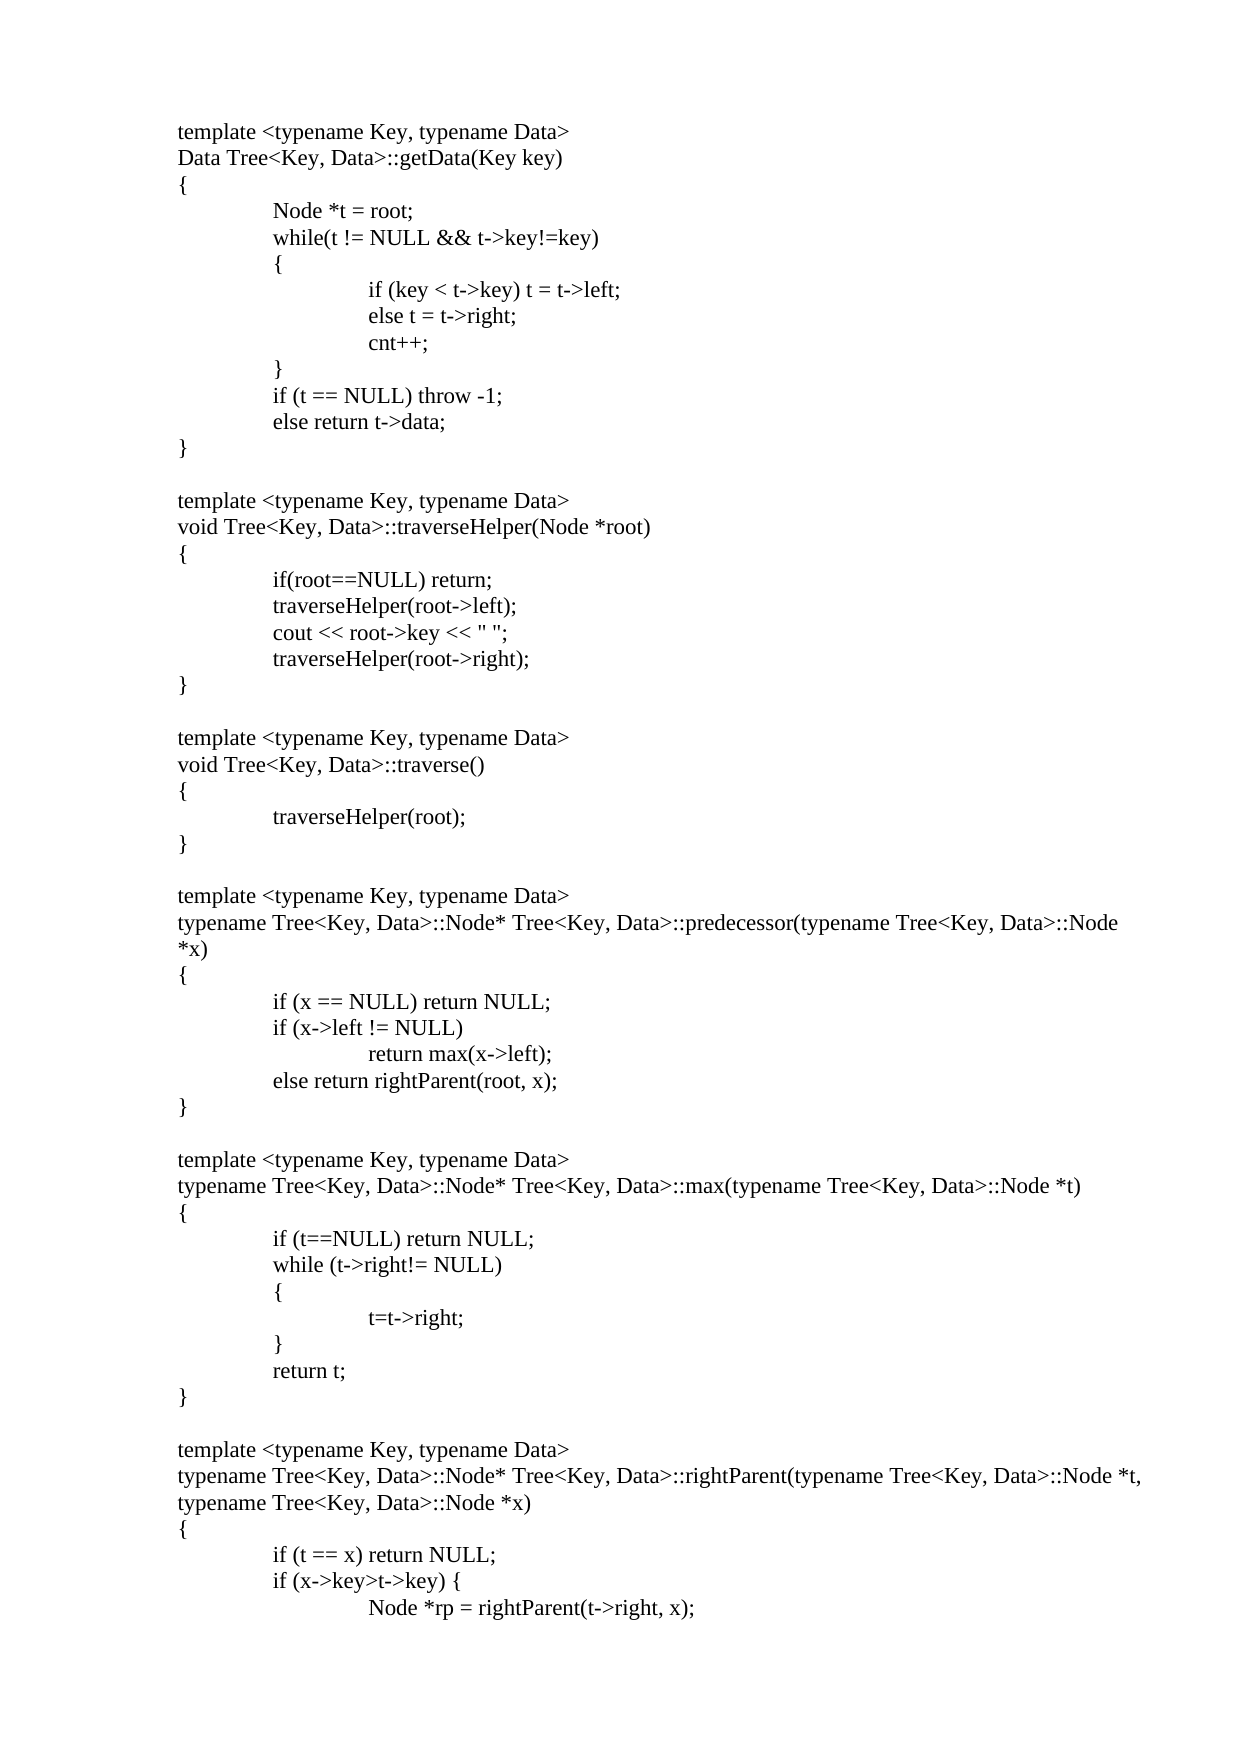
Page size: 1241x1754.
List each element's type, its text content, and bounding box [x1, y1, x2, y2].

text while (t->right!= NULL) [177, 1251, 1152, 1278]
text if (t == x) return NULL; [177, 1541, 1152, 1568]
text typename Tree<Key, Data>::Node* Tree<Key, Data>::rightParent(typename Tree<Key, Data>::Node *t, typename Tree<Key, Data>::Node *x) [177, 1462, 1152, 1515]
text { [177, 250, 1152, 276]
text cnt++; [177, 329, 1152, 355]
text typename Tree<Key, Data>::Node* Tree<Key, Data>::max(typename Tree<Key, Data>::Node *t) [177, 1172, 1152, 1199]
text return max(x->left); [177, 1041, 1152, 1067]
text if (t == NULL) throw -1; [177, 382, 1152, 408]
text template <typename Key, typename Data> [177, 1146, 1152, 1172]
text { [177, 540, 1152, 566]
text } [177, 1383, 1152, 1409]
text else return rightParent(root, x); [177, 1067, 1152, 1093]
text { [177, 961, 1152, 988]
text t=t->right; [177, 1304, 1152, 1330]
text else return t->data; [177, 408, 1152, 434]
text } [177, 1093, 1152, 1119]
text while(t != NULL && t->key!=key) [177, 223, 1152, 250]
text { [177, 1515, 1152, 1541]
text } [177, 355, 1152, 382]
text if (x == NULL) return NULL; [177, 988, 1152, 1014]
text if (x->left != NULL) [177, 1014, 1152, 1041]
text { [177, 171, 1152, 197]
text void Tree<Key, Data>::traverseHelper(Node *root) [177, 513, 1152, 540]
text } [177, 830, 1152, 856]
text traverseHelper(root); [177, 803, 1152, 830]
text if (key < t->key) t = t->left; [177, 276, 1152, 303]
text } [177, 434, 1152, 461]
text template <typename Key, typename Data> [177, 724, 1152, 751]
text template <typename Key, typename Data> [177, 118, 1152, 144]
text if(root==NULL) return; [177, 566, 1152, 592]
text void Tree<Key, Data>::traverse() [177, 751, 1152, 777]
text { [177, 1199, 1152, 1225]
text return t; [177, 1357, 1152, 1383]
text cout << root->key << " "; [177, 619, 1152, 645]
text Data Tree<Key, Data>::getData(Key key) [177, 144, 1152, 171]
text { [177, 1278, 1152, 1304]
text if (t==NULL) return NULL; [177, 1225, 1152, 1251]
text traverseHelper(root->left); [177, 592, 1152, 619]
text template <typename Key, typename Data> [177, 882, 1152, 909]
text else t = t->right; [177, 303, 1152, 329]
text } [177, 1330, 1152, 1357]
text template <typename Key, typename Data> [177, 1436, 1152, 1462]
text template <typename Key, typename Data> [177, 487, 1152, 513]
text } [177, 672, 1152, 698]
text Node *rp = rightParent(t->right, x); [177, 1594, 1152, 1620]
text typename Tree<Key, Data>::Node* Tree<Key, Data>::predecessor(typename Tree<Key, Data>::Node *x) [177, 909, 1152, 961]
text { [177, 777, 1152, 803]
text Node *t = root; [177, 197, 1152, 223]
text if (x->key>t->key) { [177, 1568, 1152, 1594]
text traverseHelper(root->right); [177, 645, 1152, 672]
